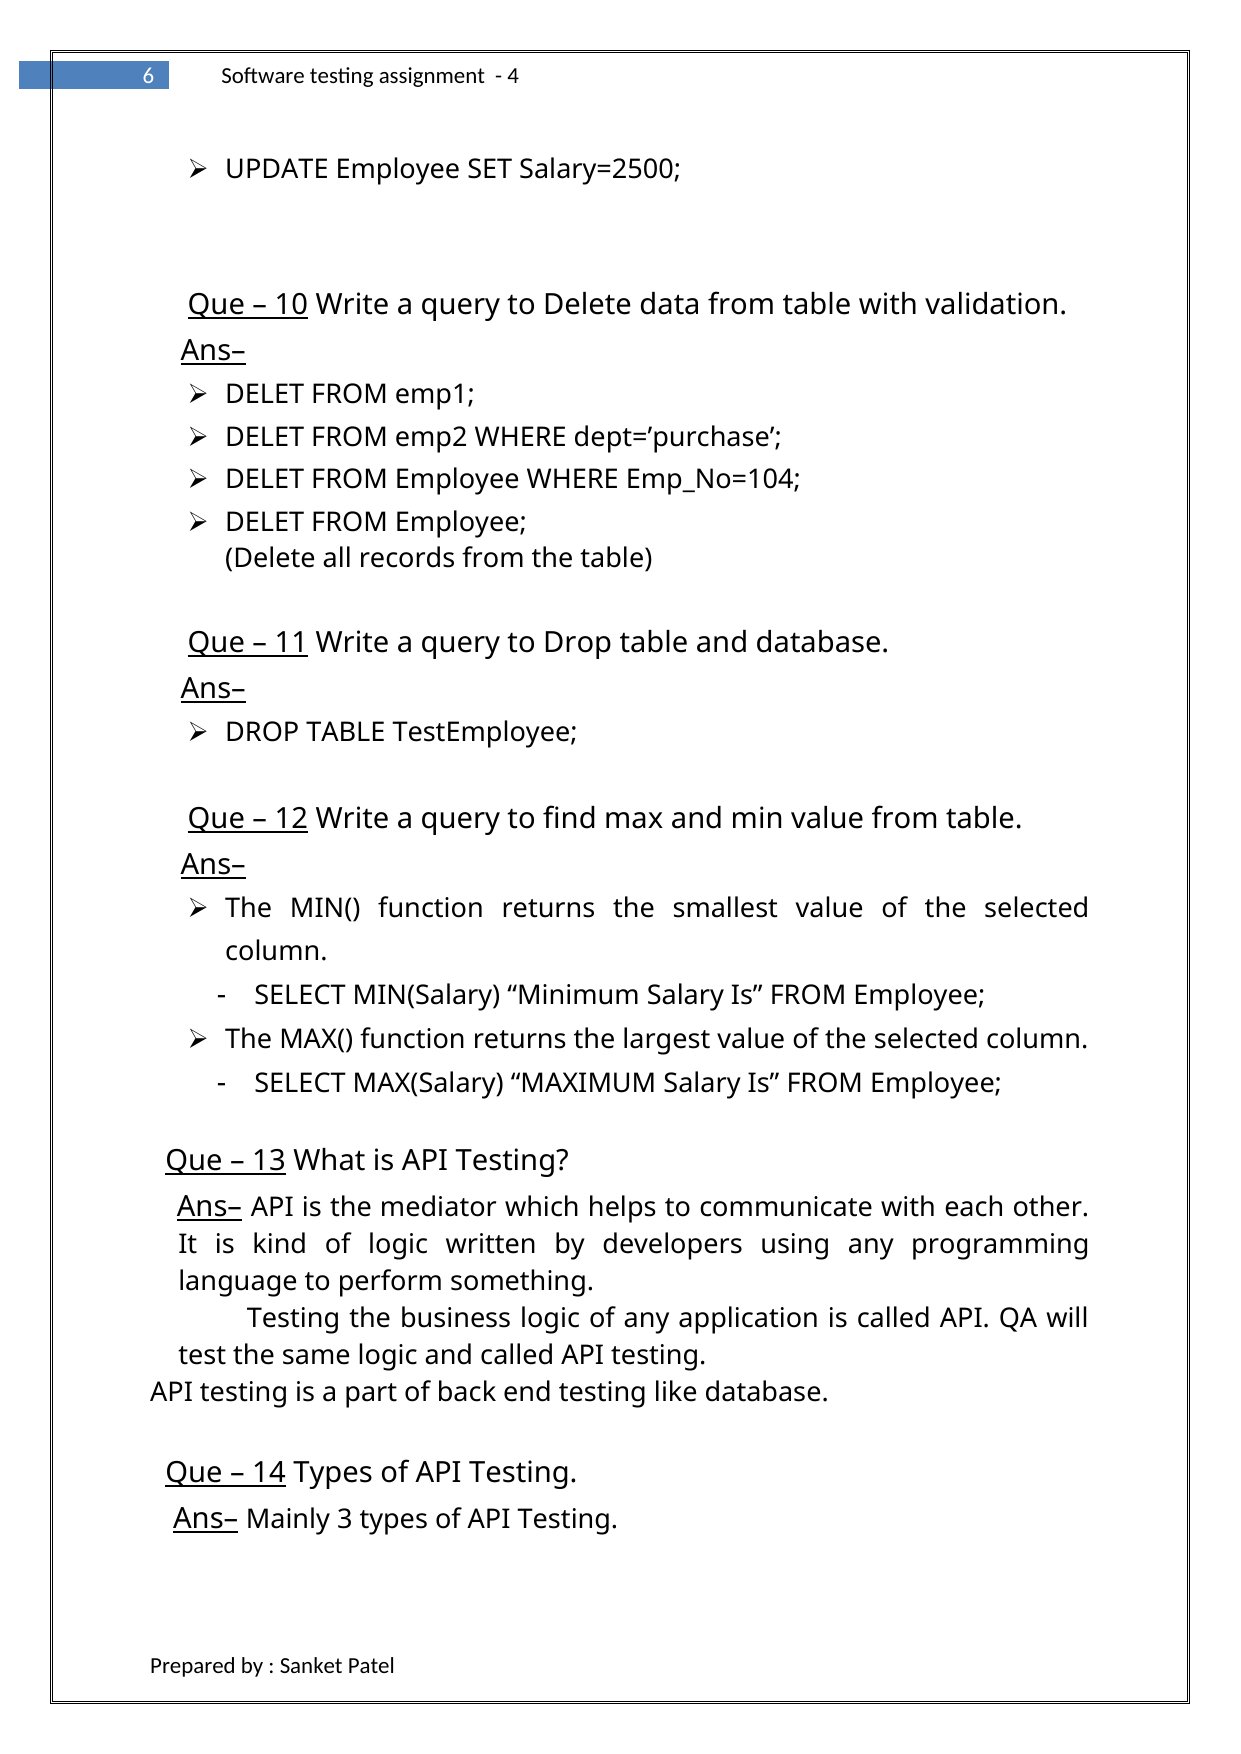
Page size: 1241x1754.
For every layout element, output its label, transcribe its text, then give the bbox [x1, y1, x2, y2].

text Que – 10 Write a query to Delete data from table with validation. [187, 284, 1090, 323]
list SELECT MAX(Salary) “MAXIMUM Salary Is” FROM Employee; [217, 1062, 1090, 1101]
text Ans– API is the mediator which helps to communicate with each other. It is kind of logic written by developers using any programming language to perform something. [150, 1185, 1090, 1298]
list UPDATE Employee SET Salary=2500; [187, 150, 1090, 187]
text Testing the business logic of any application is called API. QA will test the same logic and called API testing. [150, 1298, 1090, 1372]
list DELET FROM emp2 WHERE dept=’purchase’; [187, 417, 1090, 454]
list DELET FROM emp1; [187, 375, 1090, 412]
list The MAX() function returns the largest value of the selected column. [187, 1019, 1090, 1056]
text Ans– Mainly 3 types of API Testing. [150, 1497, 1090, 1537]
text Que – 13 What is API Testing? [150, 1139, 1090, 1179]
text API testing is a part of back end testing like database. [150, 1372, 1090, 1409]
list The MIN() function returns the smallest value of the selected column. [187, 889, 1090, 968]
list (Delete all records from the table) [225, 539, 1090, 576]
list DROP TABLE TestEmployee; [187, 713, 1090, 749]
list DELET FROM Employee WHERE Emp_No=104; [187, 460, 1090, 497]
text Ans– [150, 667, 1090, 707]
list SELECT MIN(Salary) “Minimum Salary Is” FROM Employee; [217, 973, 1090, 1013]
text Que – 14 Types of API Testing. [150, 1451, 1090, 1491]
text Ans– [150, 843, 1090, 883]
list DELET FROM Employee; [187, 502, 1090, 539]
text Que – 11 Write a query to Drop table and database. [187, 621, 1090, 661]
text Que – 12 Write a query to find max and min value from table. [187, 797, 1090, 837]
text Ans– [150, 329, 1090, 369]
